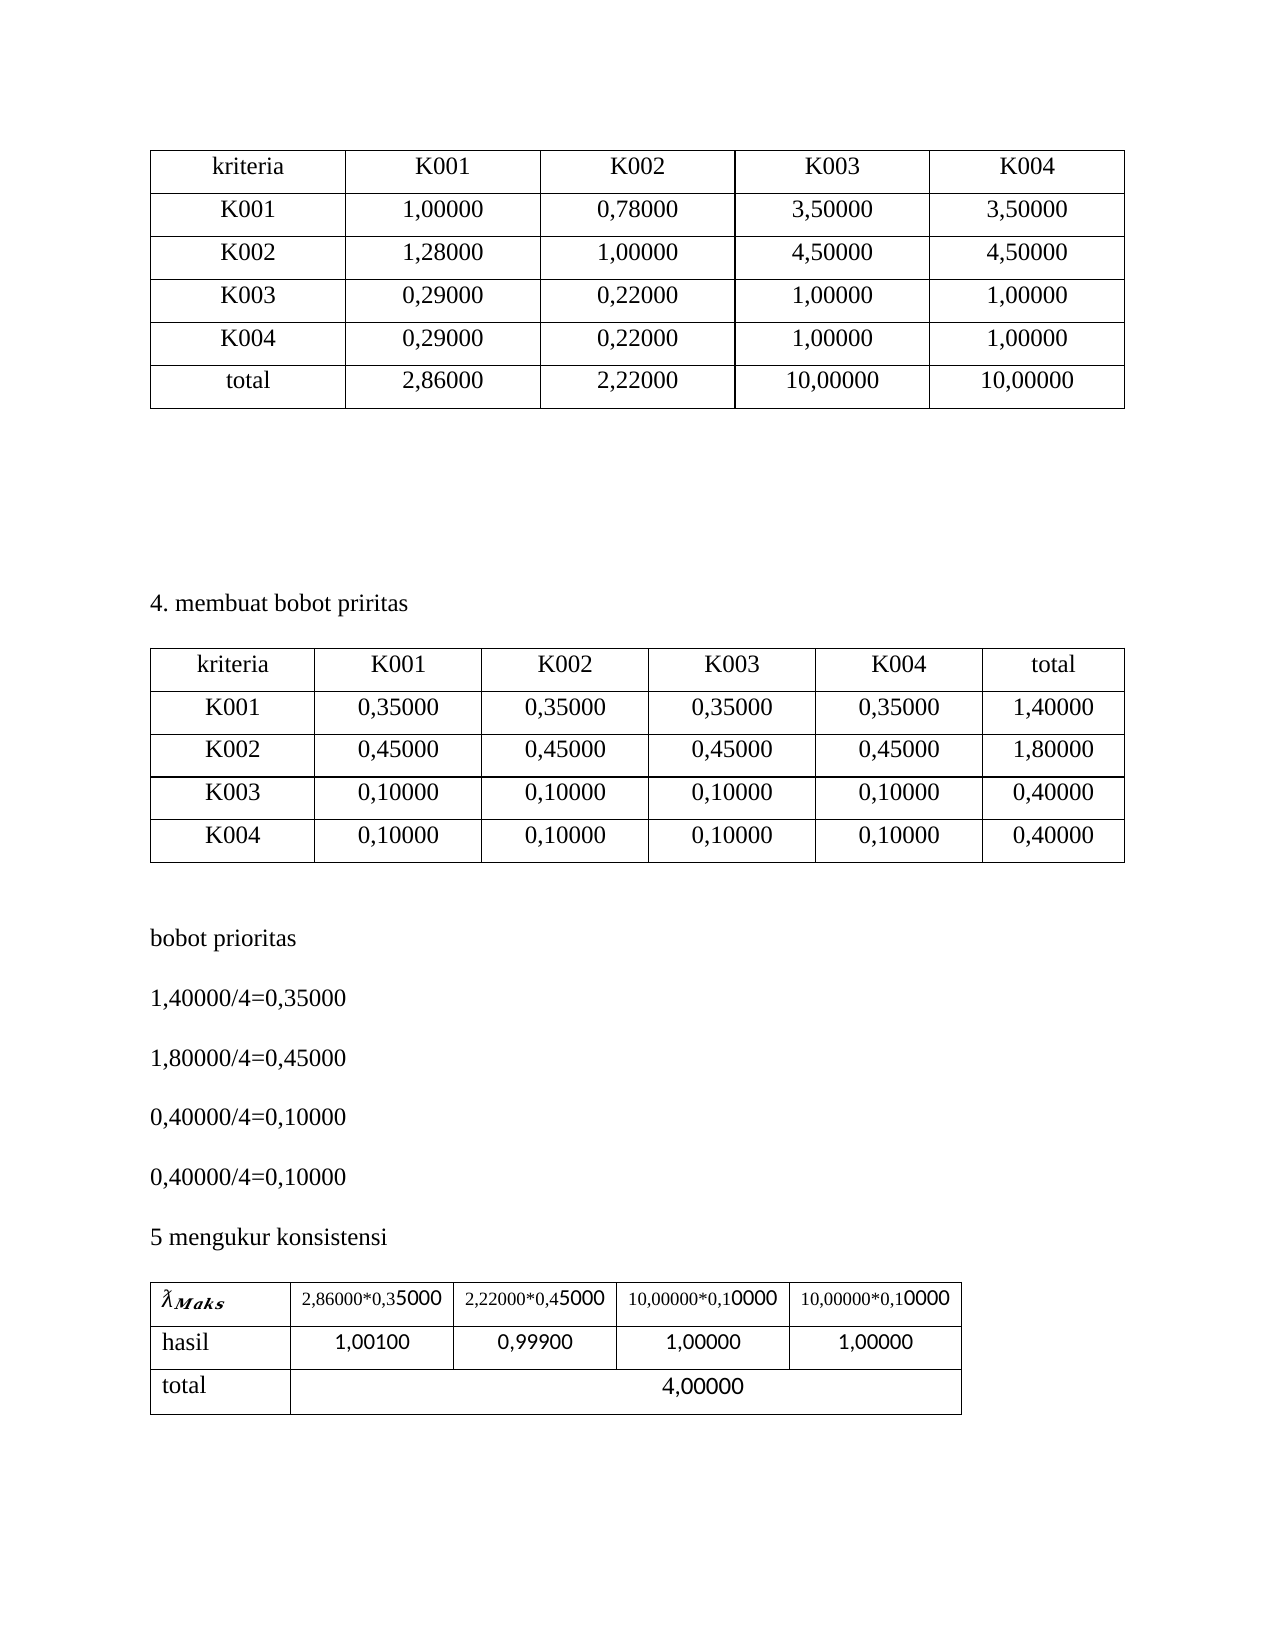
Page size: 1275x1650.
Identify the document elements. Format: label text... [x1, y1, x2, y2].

table_cell 0,10000 [816, 820, 982, 862]
table_cell 0,35000 [649, 692, 815, 733]
table_cell 0,45000 [482, 735, 648, 776]
table_header K002 [482, 649, 648, 691]
table_cell 3,50000 [930, 194, 1124, 236]
table_header kriteria [151, 151, 345, 193]
table_cell 4,50000 [930, 237, 1124, 279]
table_cell 0,45000 [315, 735, 481, 776]
table_cell 1,28000 [346, 237, 540, 279]
table_header 2,22000*0,45000 [454, 1283, 616, 1326]
table_cell total [151, 1370, 290, 1414]
table_cell 1,00000 [930, 280, 1124, 322]
table_cell 10,00000 [930, 366, 1124, 407]
table_header K004 [930, 151, 1124, 193]
table_cell 1,00000 [617, 1327, 789, 1369]
table_cell K001 [151, 692, 314, 733]
table_cell 0,45000 [649, 735, 815, 776]
text bobot prioritas [150, 923, 1125, 952]
table_cell 4,00000 [617, 1370, 789, 1414]
table_header 10,00000*0,10000 [790, 1283, 961, 1326]
table_cell K003 [151, 280, 345, 322]
table_cell total [151, 366, 345, 407]
table_cell 0,35000 [482, 692, 648, 733]
table_cell K004 [151, 323, 345, 364]
table_cell 1,80000 [983, 735, 1124, 776]
table_cell 1,00000 [346, 194, 540, 236]
table_cell 0,35000 [816, 692, 982, 733]
table_cell 3,50000 [736, 194, 929, 236]
text 1,40000/4=0,35000 [150, 983, 1125, 1012]
table_cell 0,22000 [541, 323, 734, 364]
table_cell 0,10000 [315, 820, 481, 862]
table_cell K004 [151, 820, 314, 862]
table_header K004 [816, 649, 982, 691]
table_header ƛ𝑴𝒂𝒌𝒔 [151, 1283, 290, 1326]
table_cell 0,99900 [454, 1327, 616, 1369]
table_cell 1,00000 [930, 323, 1124, 364]
table_cell [454, 1370, 617, 1414]
table_cell 1,00000 [541, 237, 734, 279]
table_cell 0,45000 [816, 735, 982, 776]
table_header K003 [736, 151, 929, 193]
table_header kriteria [151, 649, 314, 691]
table_header 10,00000*0,10000 [617, 1283, 789, 1326]
table_cell K002 [151, 735, 314, 776]
table_cell 1,00100 [291, 1327, 453, 1369]
text 5 mengukur konsistensi [150, 1222, 1125, 1251]
table_cell 0,40000 [983, 820, 1124, 862]
table_header 2,86000*0,35000 [291, 1283, 453, 1326]
table_cell 0,10000 [482, 778, 648, 819]
text 1,80000/4=0,45000 [150, 1043, 1125, 1071]
text 0,40000/4=0,10000 [150, 1162, 1125, 1191]
table_cell 0,29000 [346, 280, 540, 322]
table_cell 0,40000 [983, 778, 1124, 819]
table_cell 0,10000 [816, 778, 982, 819]
table_cell 1,00000 [790, 1327, 961, 1369]
table_cell [789, 1370, 961, 1414]
table_cell 0,29000 [346, 323, 540, 364]
table_cell 0,78000 [541, 194, 734, 236]
table_cell 0,35000 [315, 692, 481, 733]
table_cell 1,00000 [736, 280, 929, 322]
table_cell 10,00000 [736, 366, 929, 407]
table_header K002 [541, 151, 734, 193]
table_cell [291, 1370, 453, 1414]
table_cell 0,10000 [482, 820, 648, 862]
table_cell 0,10000 [315, 778, 481, 819]
table_cell 2,22000 [541, 366, 734, 407]
table_cell 0,10000 [649, 778, 815, 819]
table_header K001 [315, 649, 481, 691]
table_cell 2,86000 [346, 366, 540, 407]
table_cell 4,50000 [736, 237, 929, 279]
table_cell 1,00000 [736, 323, 929, 364]
table_header K001 [346, 151, 540, 193]
table_cell 0,10000 [649, 820, 815, 862]
table_cell hasil [151, 1327, 290, 1369]
table_cell K001 [151, 194, 345, 236]
table_cell K003 [151, 778, 314, 819]
table_header K003 [649, 649, 815, 691]
table_cell 0,22000 [541, 280, 734, 322]
table_header total [983, 649, 1124, 691]
text 0,40000/4=0,10000 [150, 1102, 1125, 1131]
table_cell 1,40000 [983, 692, 1124, 733]
text 4. membuat bobot priritas [150, 588, 1125, 617]
table_cell K002 [151, 237, 345, 279]
